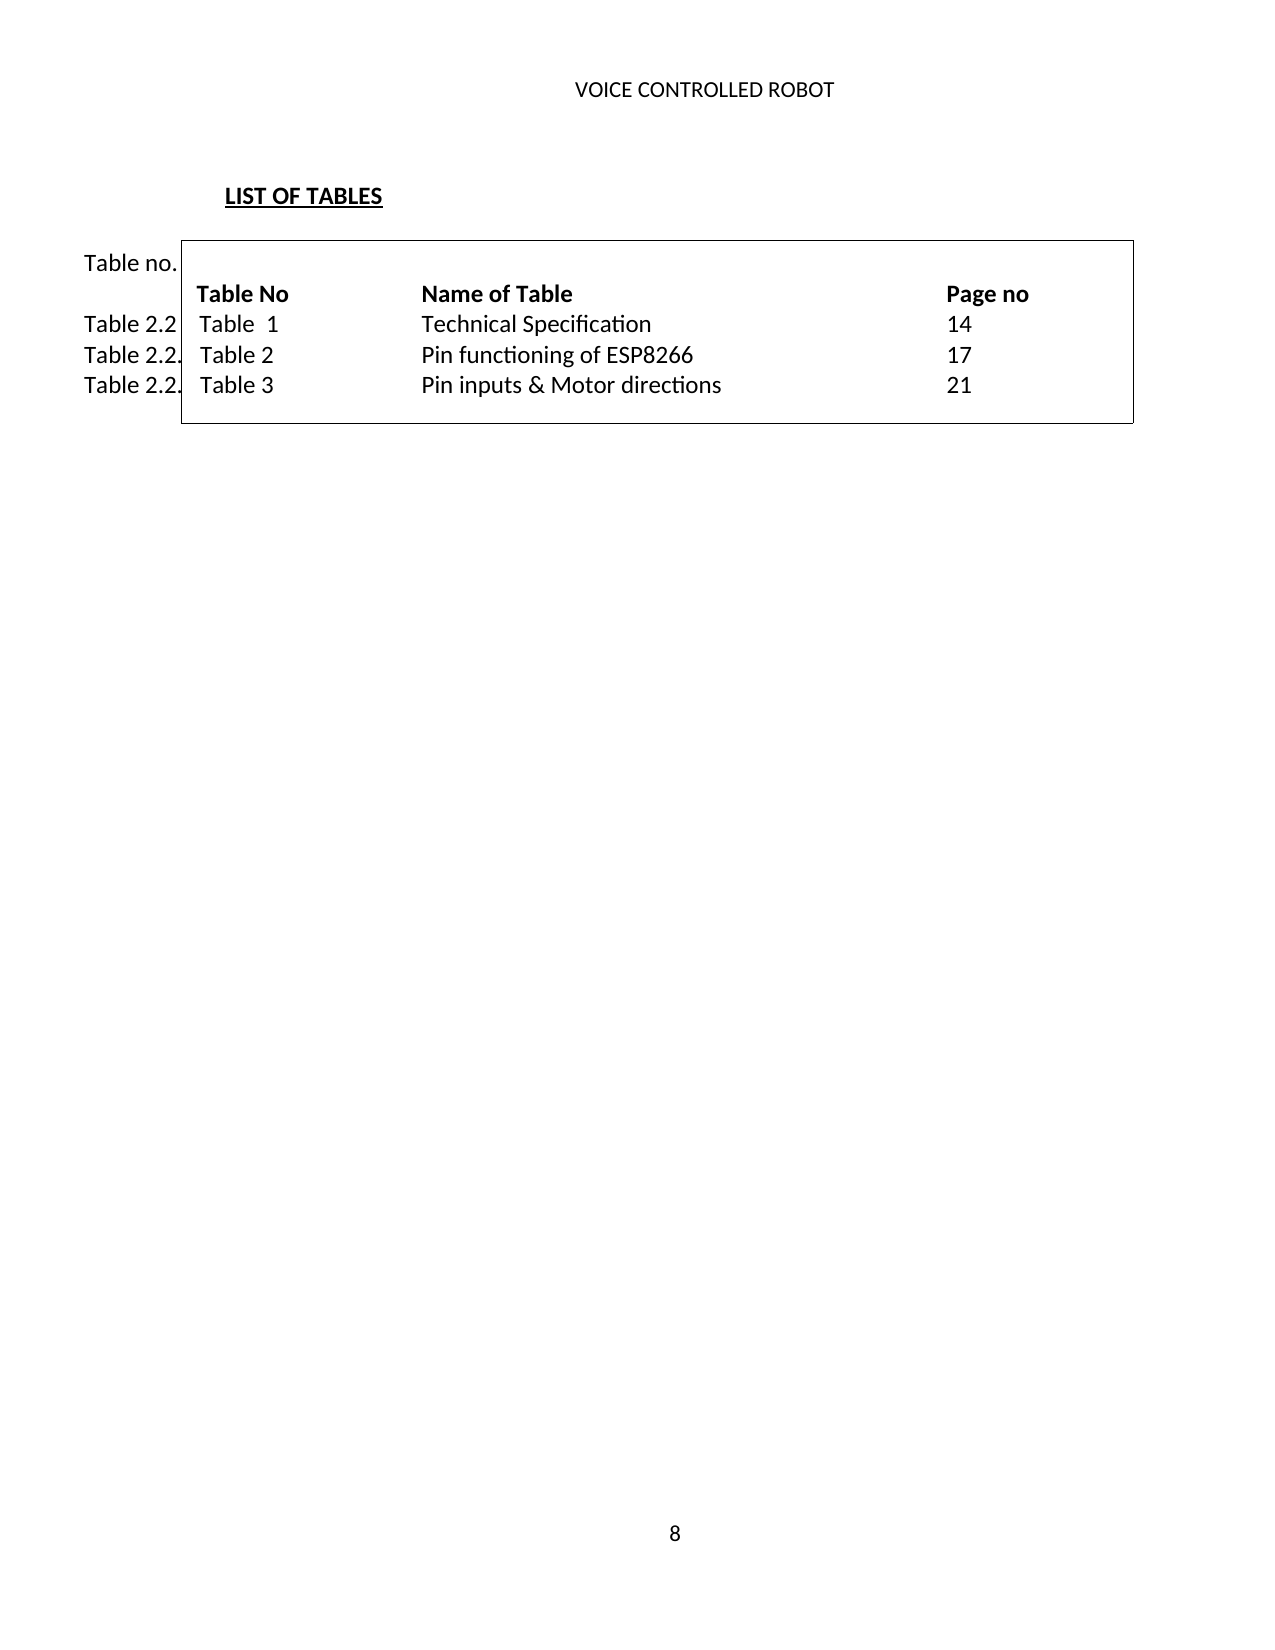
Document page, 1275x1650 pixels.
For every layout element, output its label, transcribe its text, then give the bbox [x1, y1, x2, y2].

text LIST OF TABLES [225, 181, 1125, 211]
